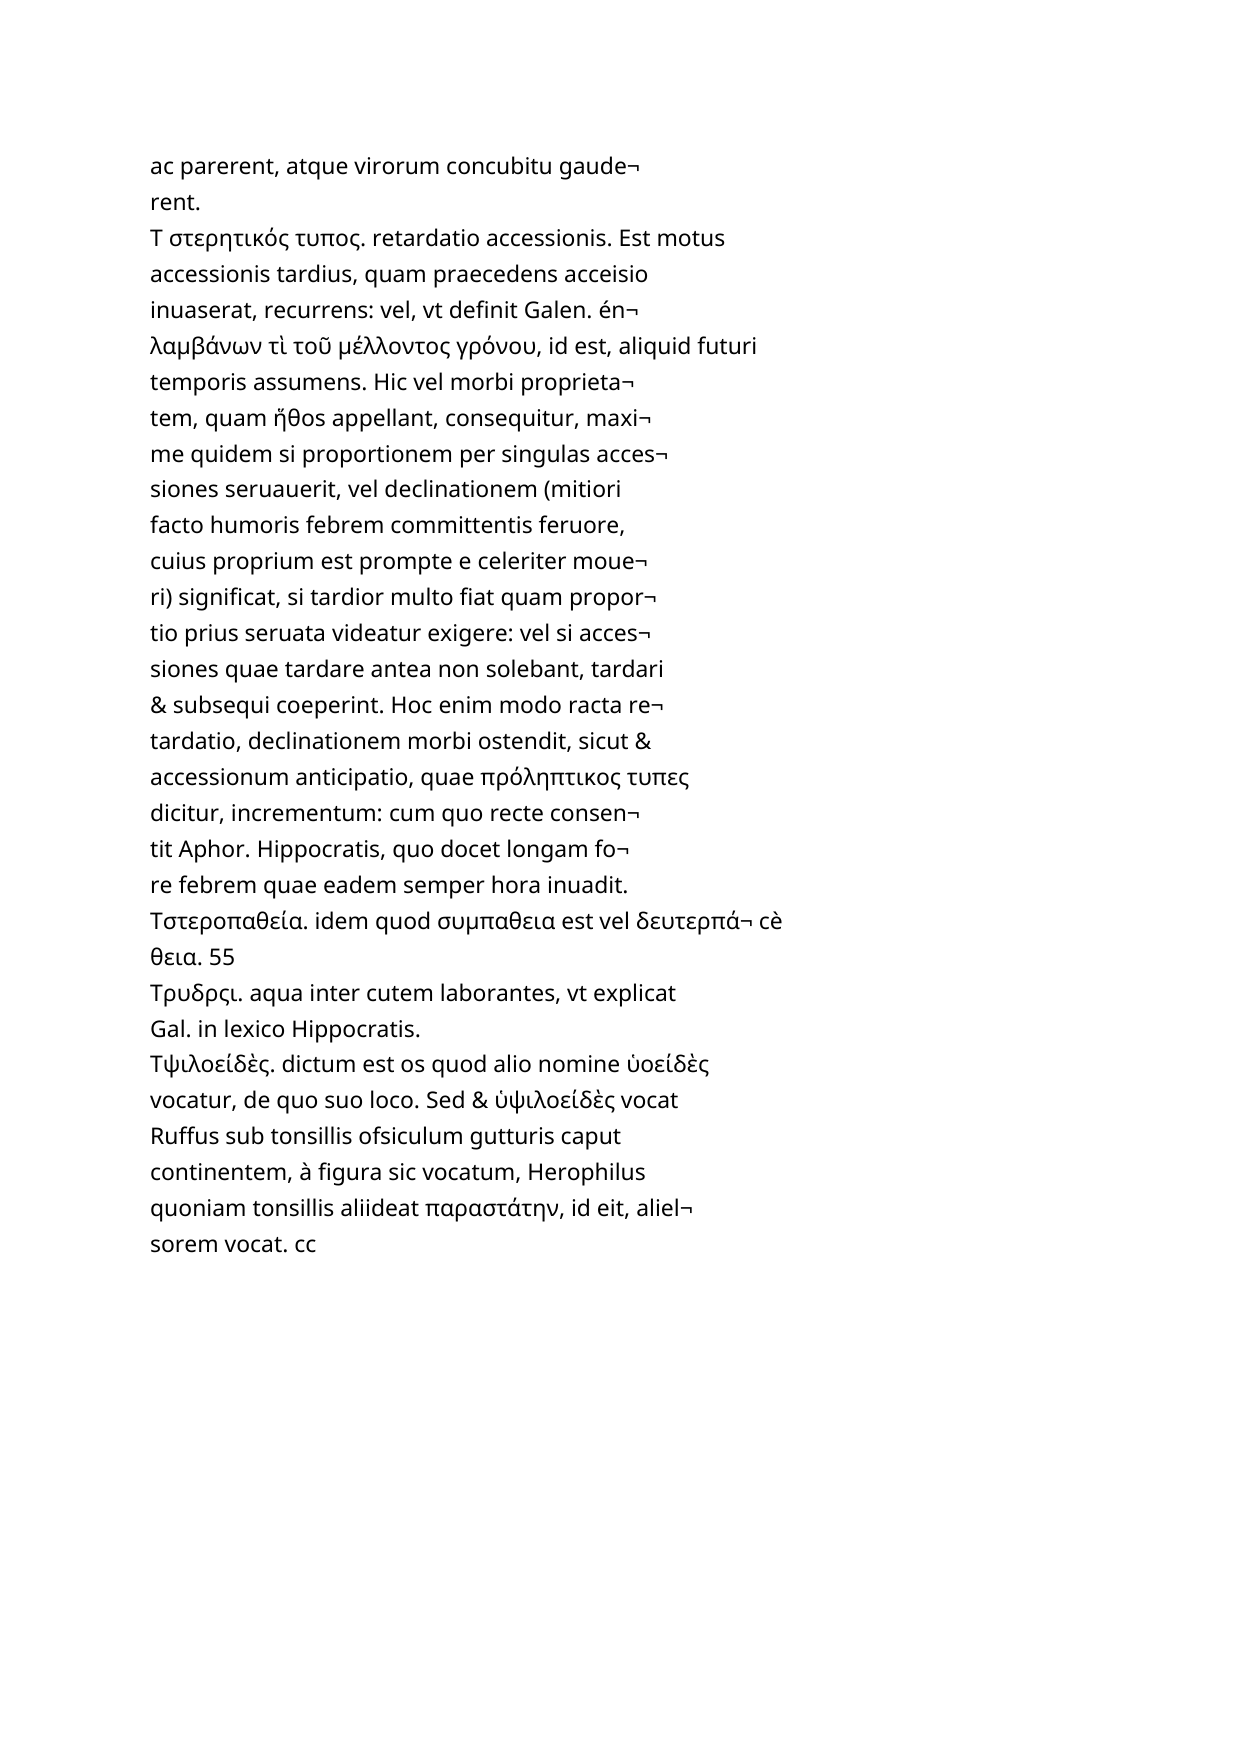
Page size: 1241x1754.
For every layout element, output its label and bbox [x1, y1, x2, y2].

text [150, 150, 1090, 1259]
